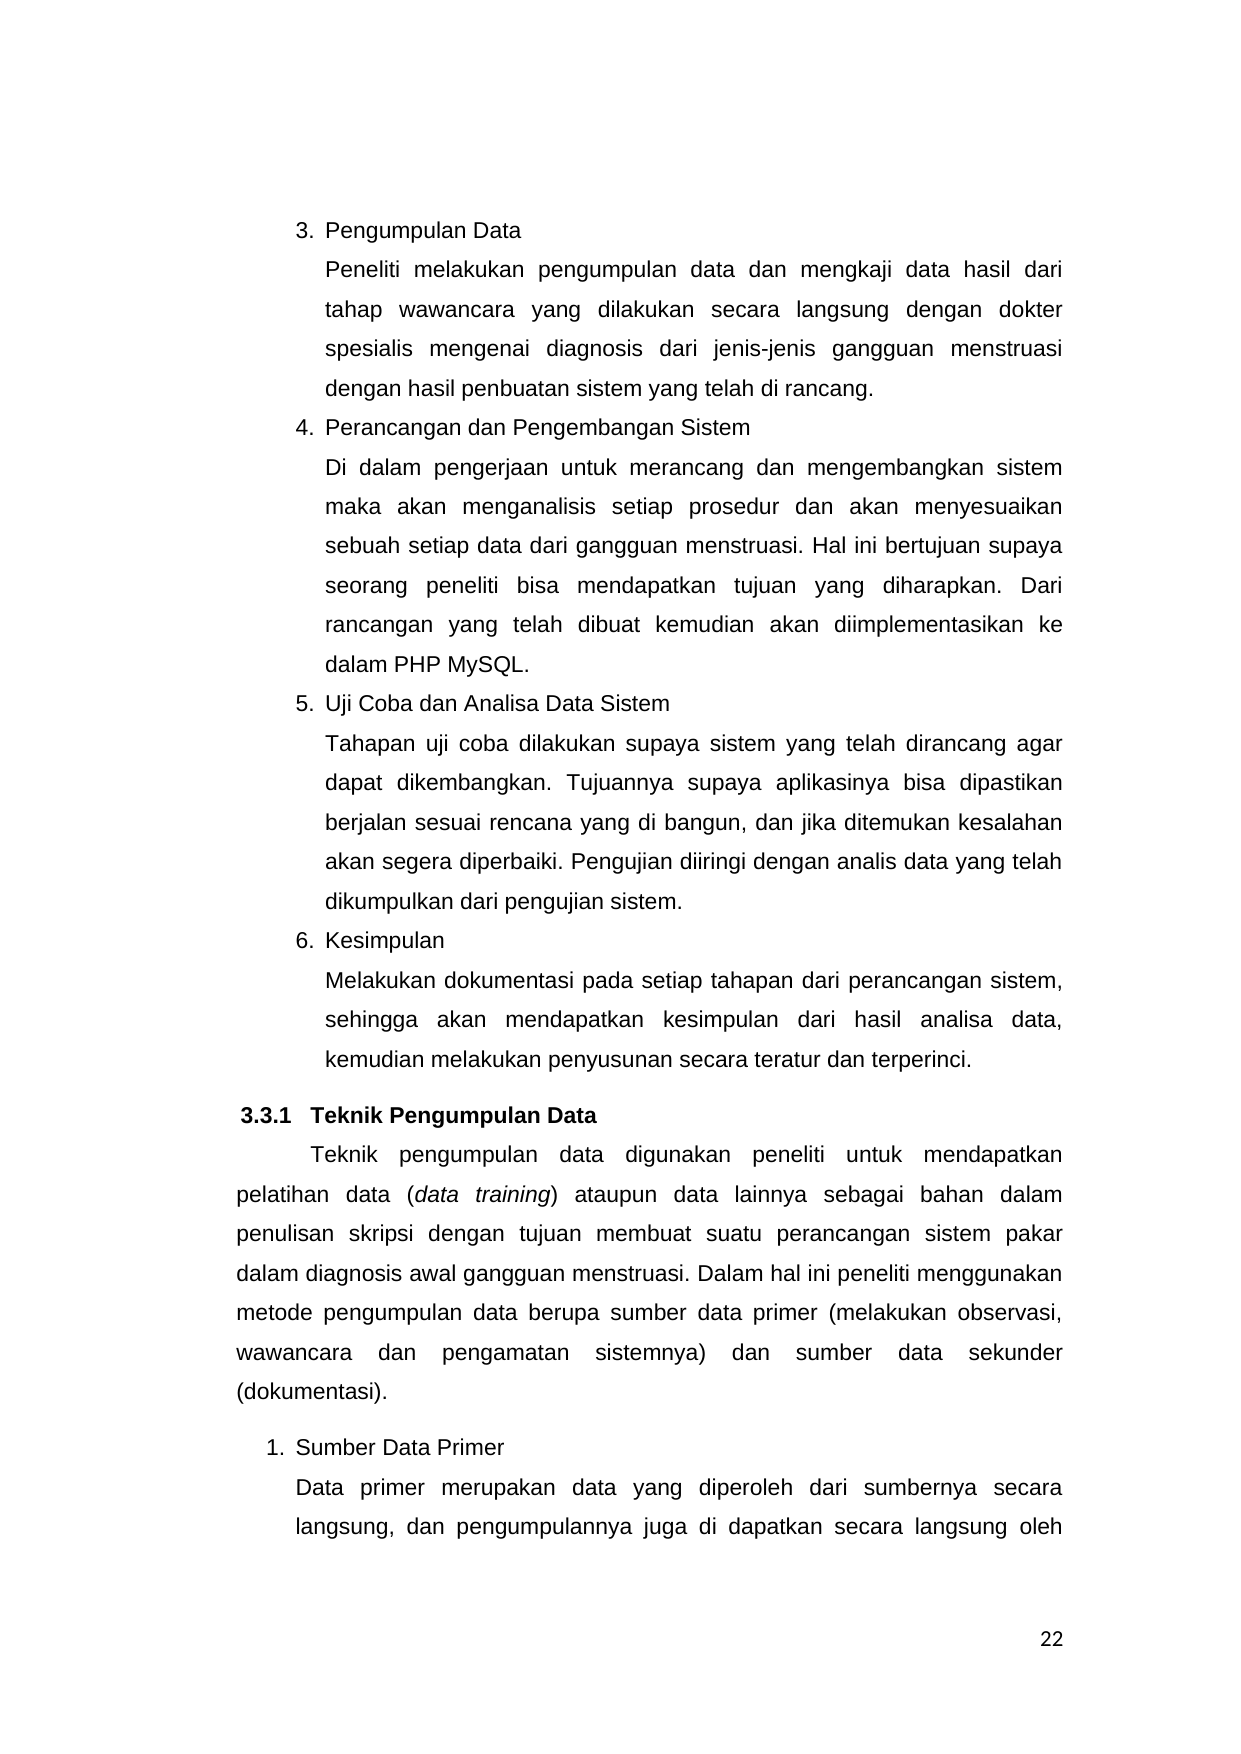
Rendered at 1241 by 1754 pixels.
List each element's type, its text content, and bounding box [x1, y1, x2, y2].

list Melakukan dokumentasi pada setiap tahapan dari perancangan sistem, sehingga akan mendapatkan kesimpulan dari hasil analisa data, kemudian melakukan penyusunan secara teratur dan terperinci. [325, 967, 1063, 1072]
list Uji Coba dan Analisa Data Sistem [295, 690, 1063, 717]
list Perancangan dan Pengembangan Sistem [295, 414, 1063, 440]
list Pengumpulan Data [295, 217, 1063, 243]
text Teknik pengumpulan data digunakan peneliti untuk mendapatkan pelatihan data (data training) ataupun data lainnya sebagai bahan dalam penulisan skripsi dengan tujuan membuat suatu perancangan sistem pakar dalam diagnosis awal gangguan menstruasi. Dalam hal ini peneliti menggunakan metode pengumpulan data berupa sumber data primer (melakukan observasi, wawancara dan pengamatan sistemnya) dan sumber data sekunder (dokumentasi). [236, 1141, 1063, 1404]
list Di dalam pengerjaan untuk merancang dan mengembangkan sistem maka akan menganalisis setiap prosedur dan akan menyesuaikan sebuah setiap data dari gangguan menstruasi. Hal ini bertujuan supaya seorang peneliti bisa mendapatkan tujuan yang diharapkan. Dari rancangan yang telah dibuat kemudian akan diimplementasikan ke dalam PHP MySQL. [325, 453, 1063, 677]
list Sumber Data Primer [266, 1434, 1063, 1461]
list Kesimpulan [295, 927, 1063, 954]
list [295, 1474, 1063, 1540]
subtitle Teknik Pengumpulan Data [291, 1102, 1063, 1128]
list Tahapan uji coba dilakukan supaya sistem yang telah dirancang agar dapat dikembangkan. Tujuannya supaya aplikasinya bisa dipastikan berjalan sesuai rencana yang di bangun, dan jika ditemukan kesalahan akan segera diperbaiki. Pengujian diiringi dengan analis data yang telah dikumpulkan dari pengujian sistem. [325, 730, 1063, 914]
list Peneliti melakukan pengumpulan data dan mengkaji data hasil dari tahap wawancara yang dilakukan secara langsung dengan dokter spesialis mengenai diagnosis dari jenis-jenis gangguan menstruasi dengan hasil penbuatan sistem yang telah di rancang. [325, 256, 1063, 401]
